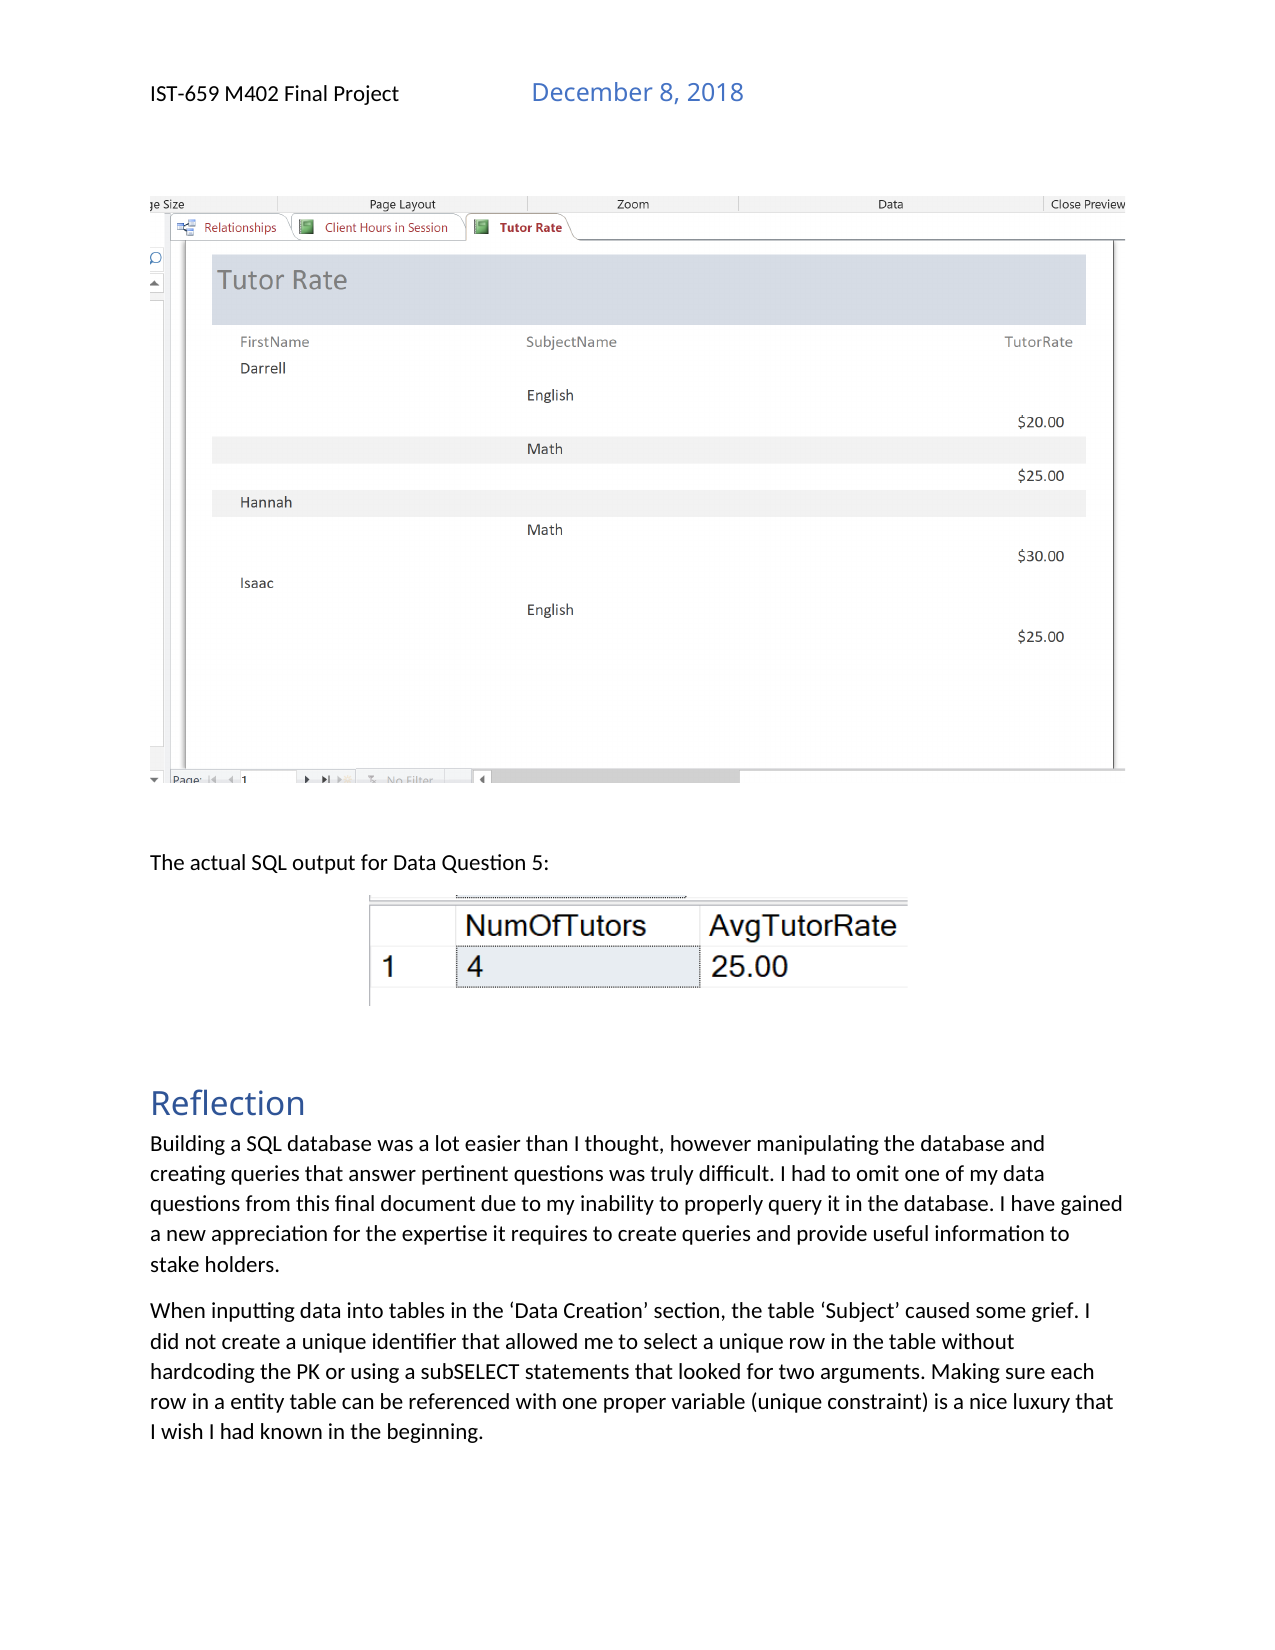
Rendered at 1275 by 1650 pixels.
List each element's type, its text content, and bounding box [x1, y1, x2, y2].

subtitle Reflection [150, 1080, 1125, 1125]
text Building a SQL database was a lot easier than I thought, however manipulating the database and creating queries that answer pertinent questions was truly difficult. I had to omit one of my data questions from this final document due to my inability to properly query it in the database. I have gained a new appreciation for the expertise it requires to create queries and provide useful information to stake holders. [150, 1129, 1125, 1278]
text When inputting data into tables in the ‘Data Creation’ section, the table ‘Subject’ caused some grief. I did not create a unique identifier that allowed me to select a unique row in the table without hardcoding the PK or using a subSELECT statements that looked for two arguments. Making sure each row in a entity table can be referenced with one proper variable (unique constraint) is a nice luxury that I wish I had known in the beginning. [150, 1297, 1125, 1445]
picture [367, 895, 908, 1006]
picture [150, 196, 1125, 783]
text The actual SQL output for Data Question 5: [150, 848, 1125, 876]
